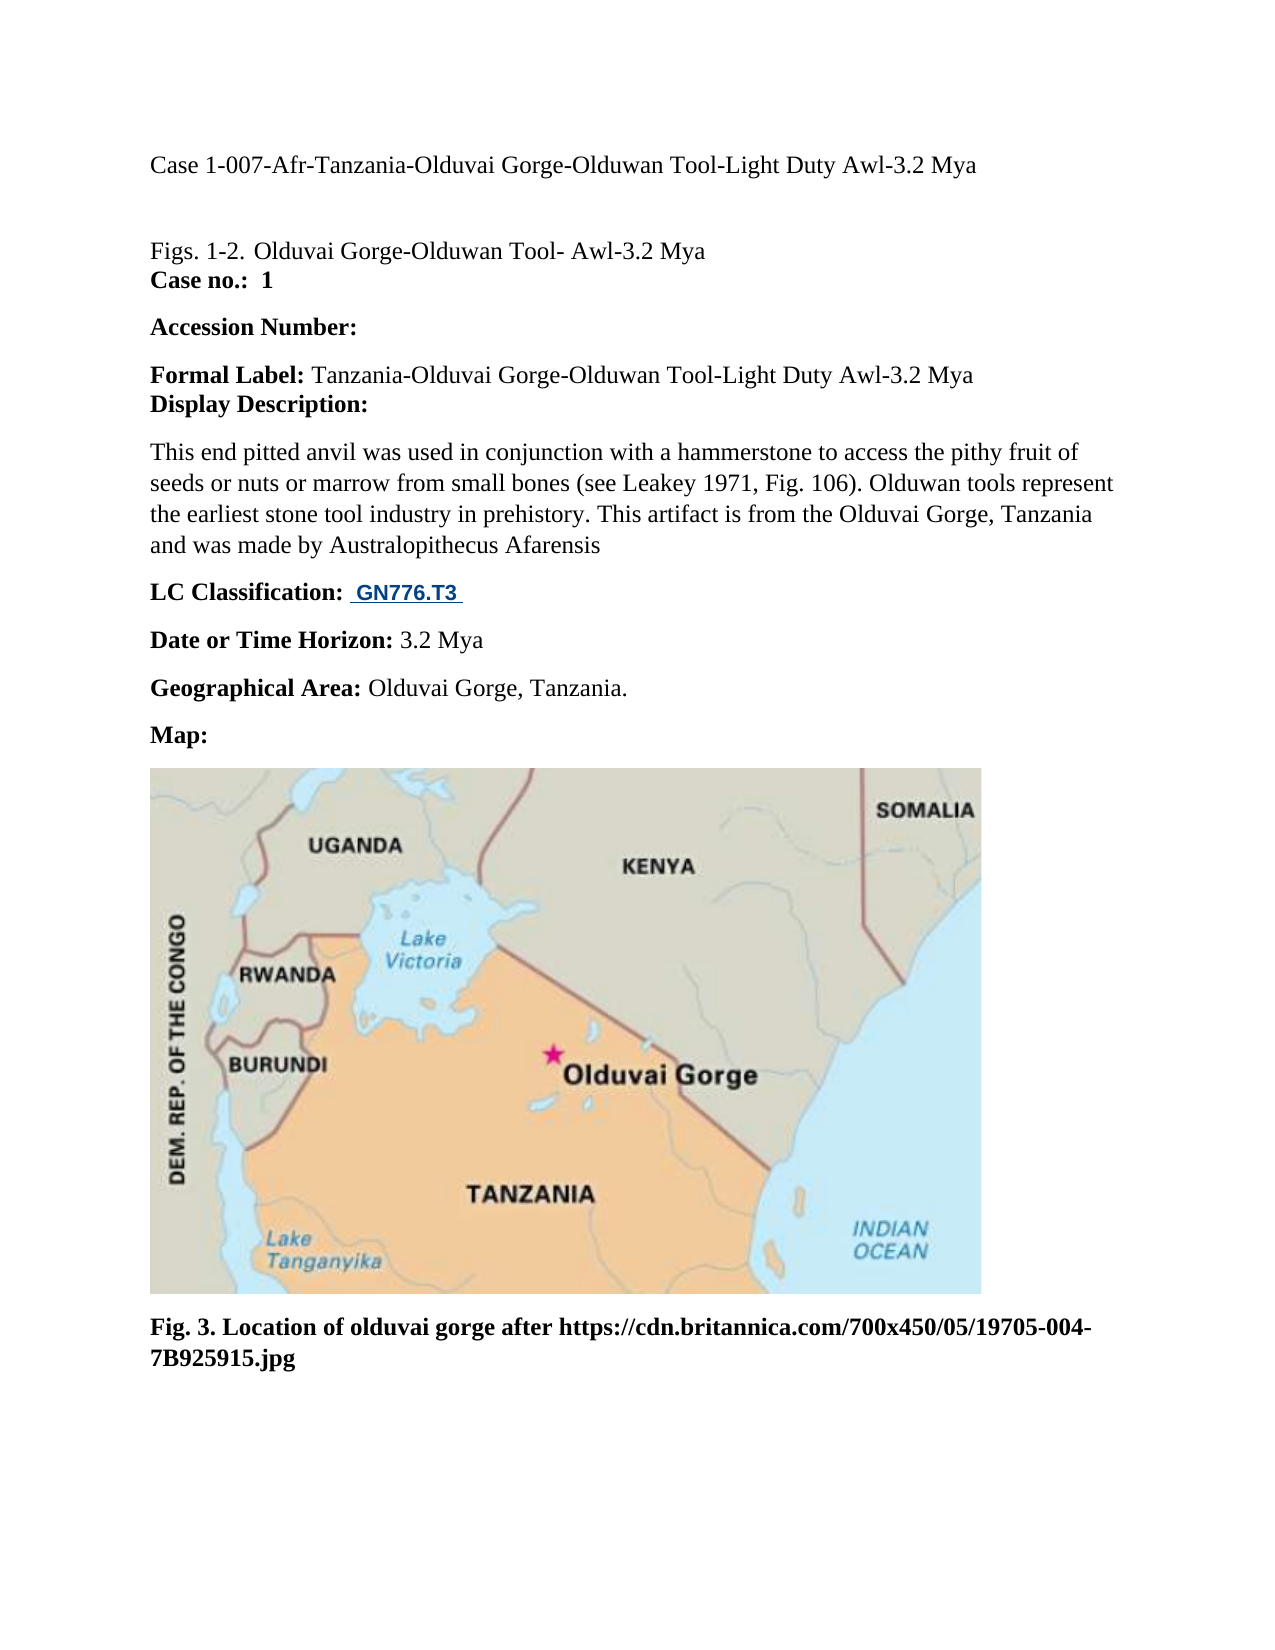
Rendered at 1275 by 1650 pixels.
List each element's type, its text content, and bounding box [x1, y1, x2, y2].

picture [150, 768, 982, 1294]
text Formal Label: Tanzania-Olduvai Gorge-Olduwan Tool-Light Duty Awl-3.2 Mya [150, 360, 1125, 389]
text Figs. 1-2. Olduvai Gorge-Olduwan Tool- Awl-3.2 Mya [150, 236, 1125, 265]
text LC Classification: GN776.T3 [150, 577, 1125, 606]
text Fig. 3. Location of olduvai gorge after https://cdn.britannica.com/700x450/05/19705-004-7B925915.jpg [150, 1312, 1125, 1372]
text Date or Time Horizon: 3.2 Mya [150, 625, 1125, 654]
text Display Description: [150, 389, 1125, 418]
text Case no.: 1 [150, 265, 1125, 293]
text This end pitted anvil was used in conjunction with a hammerstone to access the pithy fruit of seeds or nuts or marrow from small bones (see Leakey 1971, Fig. 106). Olduwan tools represent the earliest stone tool industry in prehistory. This artifact is from the Olduvai Gorge, Tanzania and was made by Australopithecus Afarensis [150, 437, 1125, 558]
text Map: [150, 721, 1125, 749]
text Geographical Area: Olduvai Gorge, Tanzania. [150, 673, 1125, 702]
text Accession Number: [150, 312, 1125, 341]
text Case 1-007-Afr-Tanzania-Olduvai Gorge-Olduwan Tool-Light Duty Awl-3.2 Mya [150, 150, 1125, 179]
